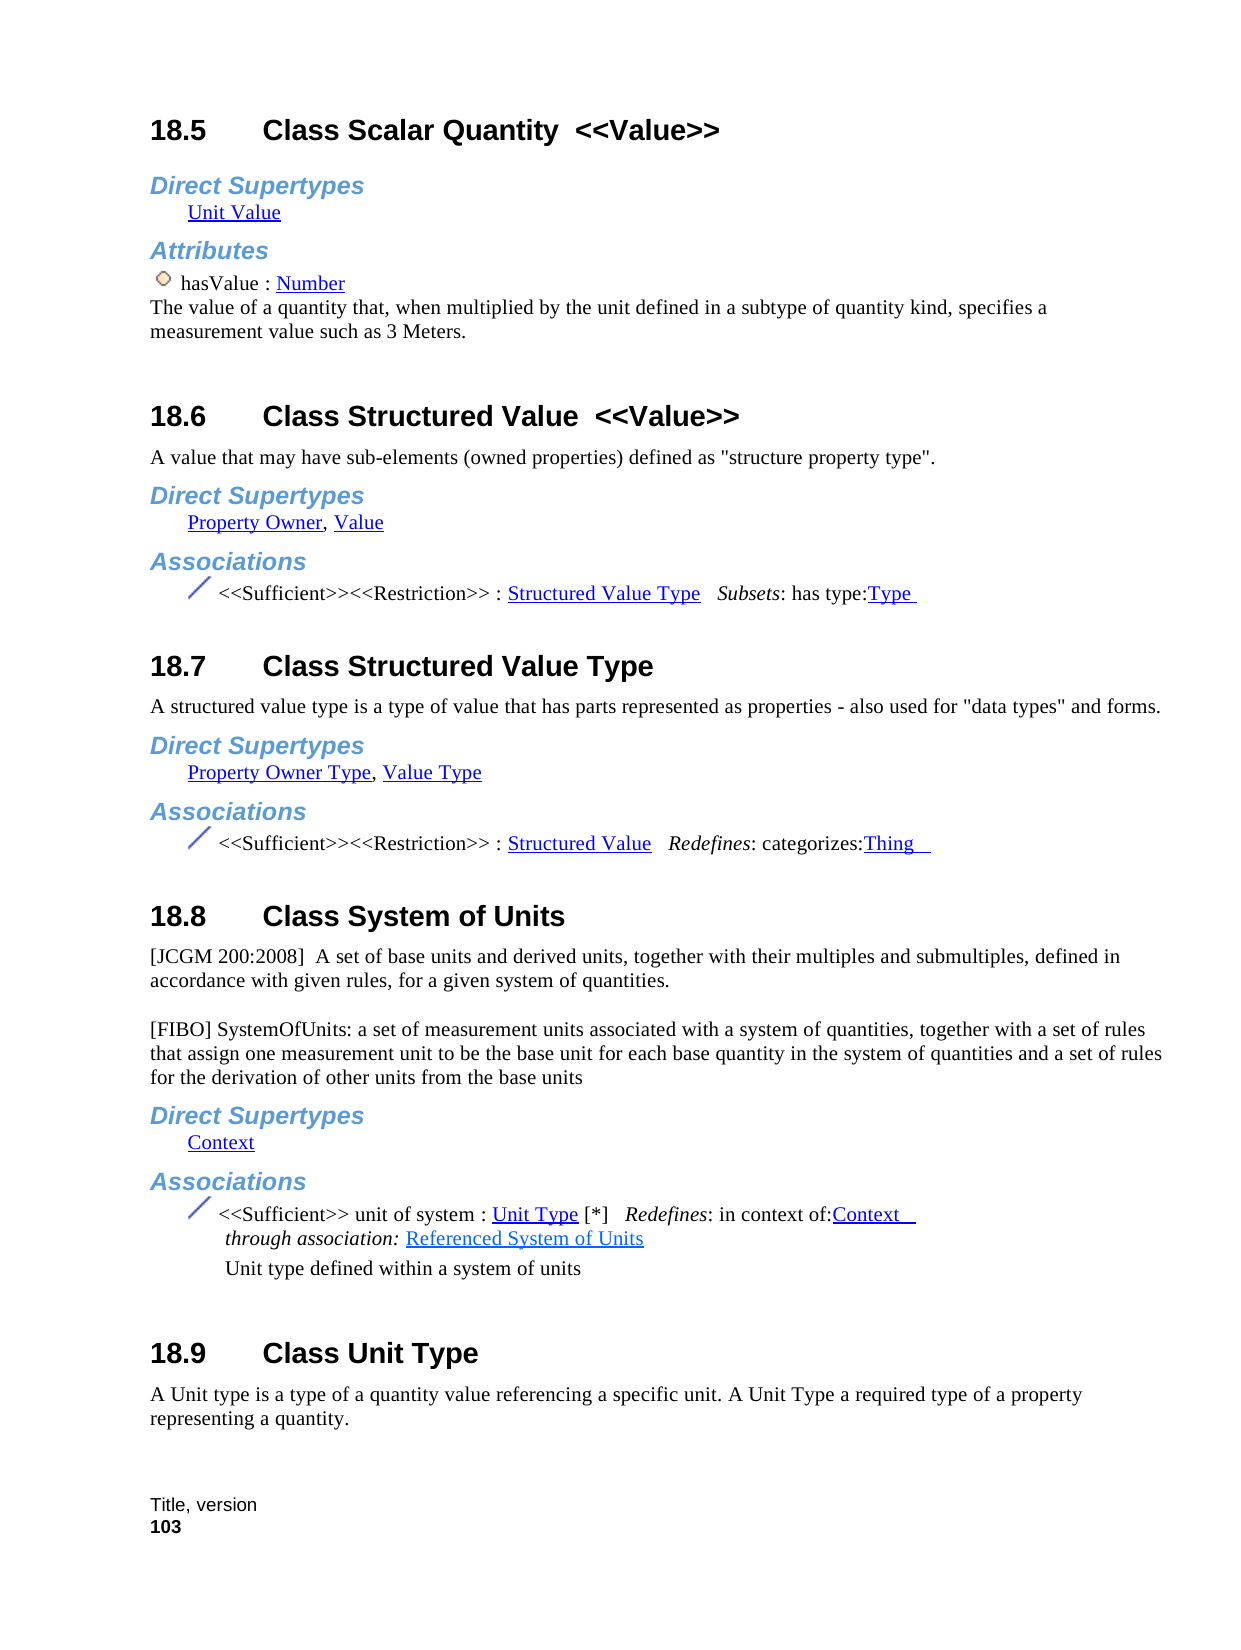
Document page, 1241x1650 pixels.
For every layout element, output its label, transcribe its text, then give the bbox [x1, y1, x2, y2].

subtitle Direct Supertypes [150, 171, 1165, 199]
subtitle Associations [150, 547, 1165, 576]
subtitle Associations [150, 1167, 1165, 1196]
text A value that may have sub-elements (owned properties) defined as "structure property type". [150, 444, 1165, 468]
subtitle Class Unit Type [150, 1336, 1165, 1369]
subtitle Class System of Units [150, 899, 1165, 932]
subtitle Direct Supertypes [150, 1101, 1165, 1130]
text The value of a quantity that, when multiplied by the unit defined in a subtype of quantity kind, specifies a measurement value such as 3 Meters. [150, 295, 1165, 343]
picture [150, 265, 176, 291]
picture [187, 575, 213, 601]
subtitle Associations [150, 797, 1165, 826]
subtitle Direct Supertypes [150, 481, 1165, 510]
text Context [187, 1130, 1165, 1154]
text <<Sufficient>><<Restriction>> : Structured Value Type Subsets: has type:Type [187, 576, 1165, 605]
text through association: Referenced System of Units [150, 1225, 1165, 1249]
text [150, 1381, 1165, 1453]
subtitle Class Structured Value <<Value>> [150, 399, 1165, 432]
picture [187, 825, 213, 851]
text A structured value type is a type of value that has parts represented as properties - also used for "data types" and forms. [150, 694, 1165, 718]
text hasValue : Number [150, 265, 1165, 295]
text <<Sufficient>> unit of system : Unit Type [*] Redefines: in context of:Context [187, 1196, 1165, 1225]
subtitle Attributes [150, 236, 1165, 265]
subtitle Class Structured Value Type [150, 649, 1165, 682]
text Unit type defined within a system of units [150, 1256, 1165, 1280]
subtitle Class Scalar Quantity <<Value>> [150, 112, 1165, 146]
subtitle Direct Supertypes [150, 731, 1165, 760]
text Property Owner, Value [187, 510, 1165, 534]
picture [187, 1195, 213, 1221]
text Unit Value [187, 199, 1165, 224]
text [JCGM 200:2008] A set of base units and derived units, together with their multiples and submultiples, defined in accordance with given rules, for a given system of quantities. [FIBO] SystemOfUnits: a set of measurement units associated with a system of quantities, together with a set of rules that assign one measurement unit to be the base unit for each base quantity in the system of quantities and a set of rules for the derivation of other units from the base units [150, 944, 1165, 1089]
text <<Sufficient>><<Restriction>> : Structured Value Redefines: categorizes:Thing [187, 826, 1165, 855]
text Property Owner Type, Value Type [187, 760, 1165, 784]
